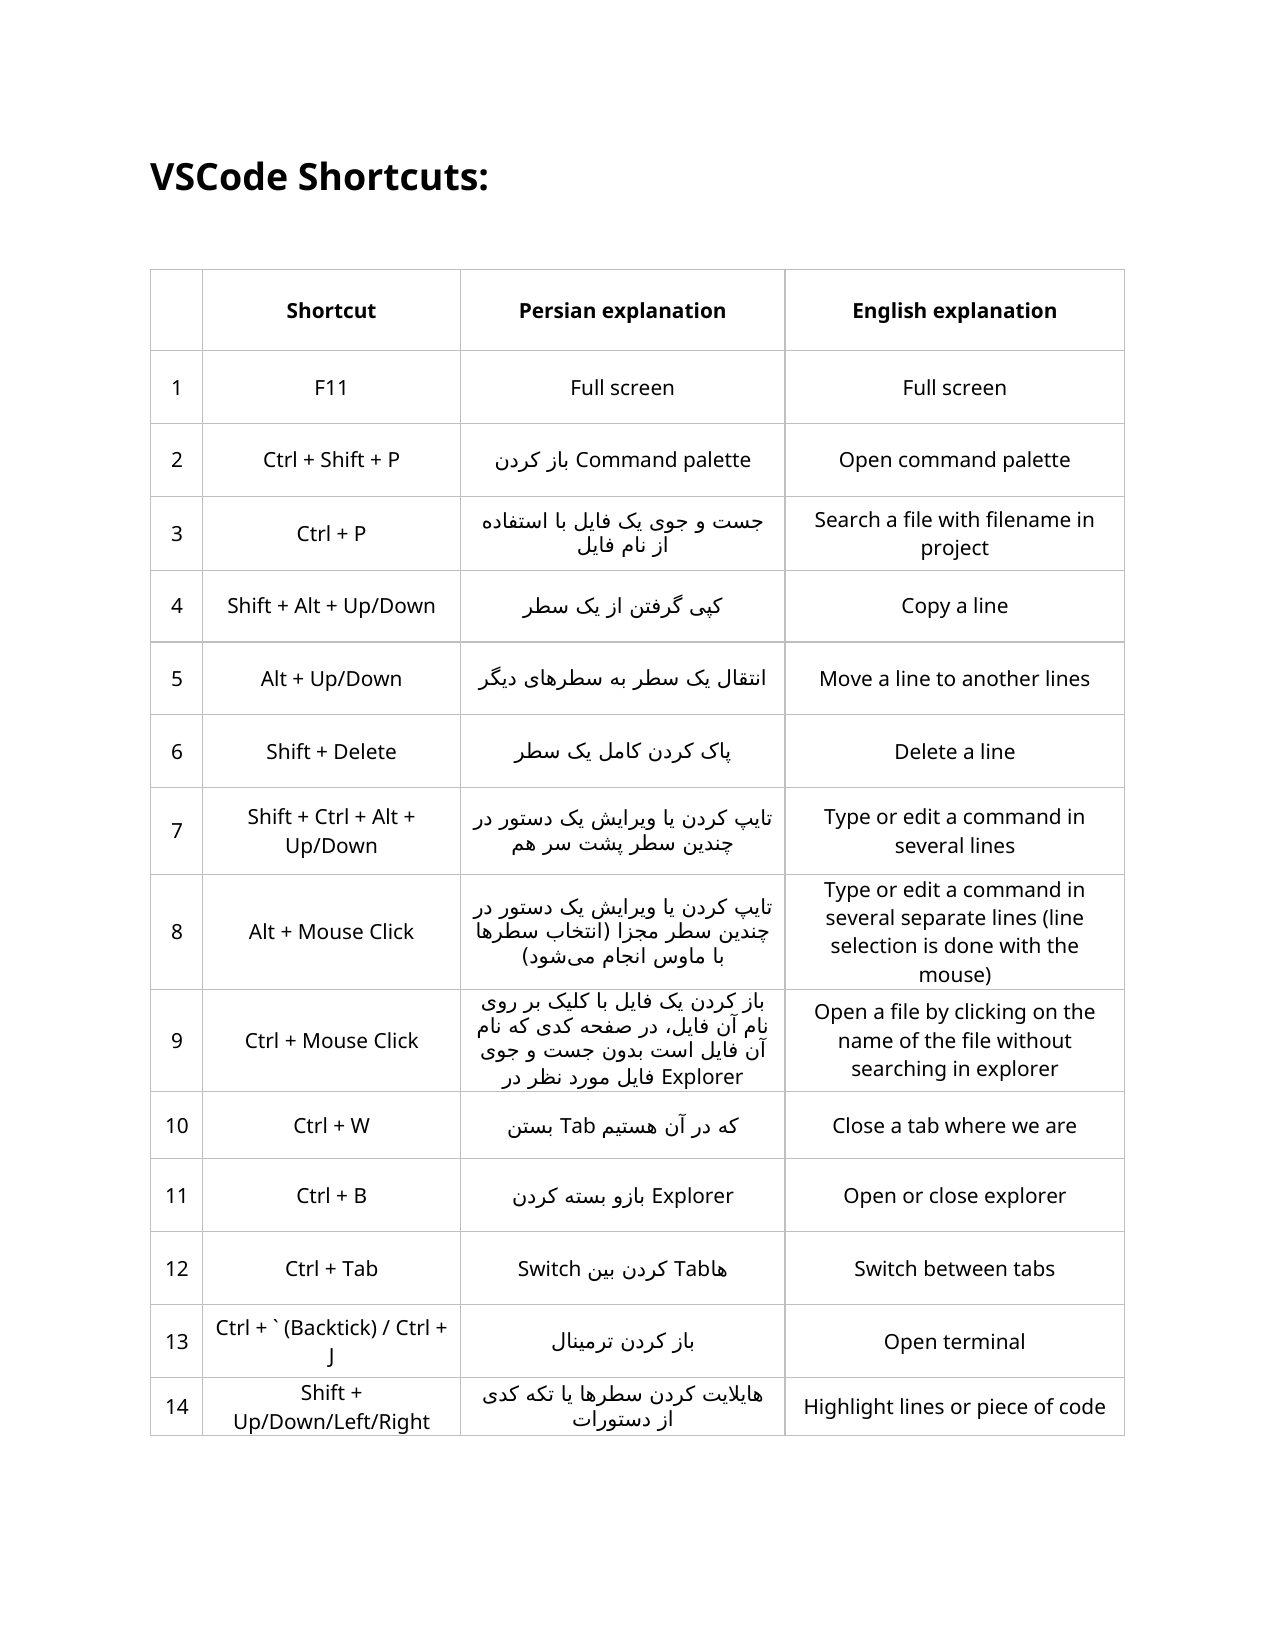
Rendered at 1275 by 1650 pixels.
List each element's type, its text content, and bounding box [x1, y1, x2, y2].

table_cell جست و جوی یک فایل با استفاده از نام فایل [461, 497, 784, 569]
table_cell Ctrl + ` (Backtick) / Ctrl + J [203, 1305, 460, 1377]
table_cell Copy a line [786, 571, 1124, 641]
table_cell 1 [151, 351, 202, 423]
table_cell Switch between tabs [786, 1232, 1124, 1304]
table_cell Close a tab where we are [786, 1092, 1124, 1158]
table_cell 8 [151, 875, 202, 988]
table_cell Search a file with filename in project [786, 497, 1124, 569]
table_cell 6 [151, 715, 202, 787]
table_cell Ctrl + W [203, 1092, 460, 1158]
table_cell Shift + Up/Down/Left/Right [203, 1378, 460, 1435]
table_cell Type or edit a command in several separate lines (line selection is done with the mouse) [786, 875, 1124, 988]
table_header English explanation [786, 270, 1124, 350]
table_cell Shift + Alt + Up/Down [203, 571, 460, 641]
table_cell Open terminal [786, 1305, 1124, 1377]
table_cell 4 [151, 571, 202, 641]
table_cell Full screen [786, 351, 1124, 423]
table_cell 13 [151, 1305, 202, 1377]
table_cell 5 [151, 643, 202, 714]
table_cell 9 [151, 990, 202, 1091]
table_cell Highlight lines or piece of code [786, 1378, 1124, 1435]
table_cell Ctrl + P [203, 497, 460, 569]
table_cell 12 [151, 1232, 202, 1304]
table_cell Open a file by clicking on the name of the file without searching in explorer [786, 990, 1124, 1091]
table_cell Switch کردن بین Tabها [461, 1232, 784, 1304]
table_cell انتقال یک سطر به سطرهای دیگر [461, 643, 784, 714]
table_cell تایپ کردن یا ویرایش یک دستور در چندین سطر پشت سر هم [461, 788, 784, 874]
table_cell 3 [151, 497, 202, 569]
table_cell Alt + Mouse Click [203, 875, 460, 988]
table_cell Type or edit a command in several lines [786, 788, 1124, 874]
table_cell Ctrl + Shift + P [203, 424, 460, 496]
table_cell 11 [151, 1159, 202, 1231]
table_cell کپی گرفتن از یک سطر [461, 571, 784, 641]
table_cell 14 [151, 1378, 202, 1435]
table_cell Ctrl + Mouse Click [203, 990, 460, 1091]
table_cell پاک کردن کامل یک سطر [461, 715, 784, 787]
table_cell Shift + Delete [203, 715, 460, 787]
table_cell تایپ کردن یا ویرایش یک دستور در چندین سطر مجزا (انتخاب سطرها با ماوس انجام می‌شود) [461, 875, 784, 988]
table_header Shortcut [203, 270, 460, 350]
table_cell Alt + Up/Down [203, 643, 460, 714]
table_cell Ctrl + B [203, 1159, 460, 1231]
table_header [151, 270, 202, 350]
table_cell Shift + Ctrl + Alt + Up/Down [203, 788, 460, 874]
text VSCode Shortcuts: [150, 150, 1125, 201]
table_cell 2 [151, 424, 202, 496]
table_cell 7 [151, 788, 202, 874]
table_cell Open or close explorer [786, 1159, 1124, 1231]
table_cell باز کردن Command palette [461, 424, 784, 496]
table_cell Delete a line [786, 715, 1124, 787]
table_cell باز کردن ترمینال [461, 1305, 784, 1377]
table_cell F11 [203, 351, 460, 423]
table_cell باز کردن یک فایل با کلیک بر روی نام آن فایل، در صفحه کدی که نام آن فایل است بدون جست و جوی فایل مورد نظر در Explorer [461, 990, 784, 1091]
table_cell Ctrl + Tab [203, 1232, 460, 1304]
table_header Persian explanation [461, 270, 784, 350]
table_cell Full screen [461, 351, 784, 423]
table_cell هایلایت کردن سطرها یا تکه کدی از دستورات [461, 1378, 784, 1435]
table_cell بستن Tab که در آن هستیم [461, 1092, 784, 1158]
table_cell 10 [151, 1092, 202, 1158]
table_cell بازو بسته کردن Explorer [461, 1159, 784, 1231]
table_cell Open command palette [786, 424, 1124, 496]
table_cell Move a line to another lines [786, 643, 1124, 714]
